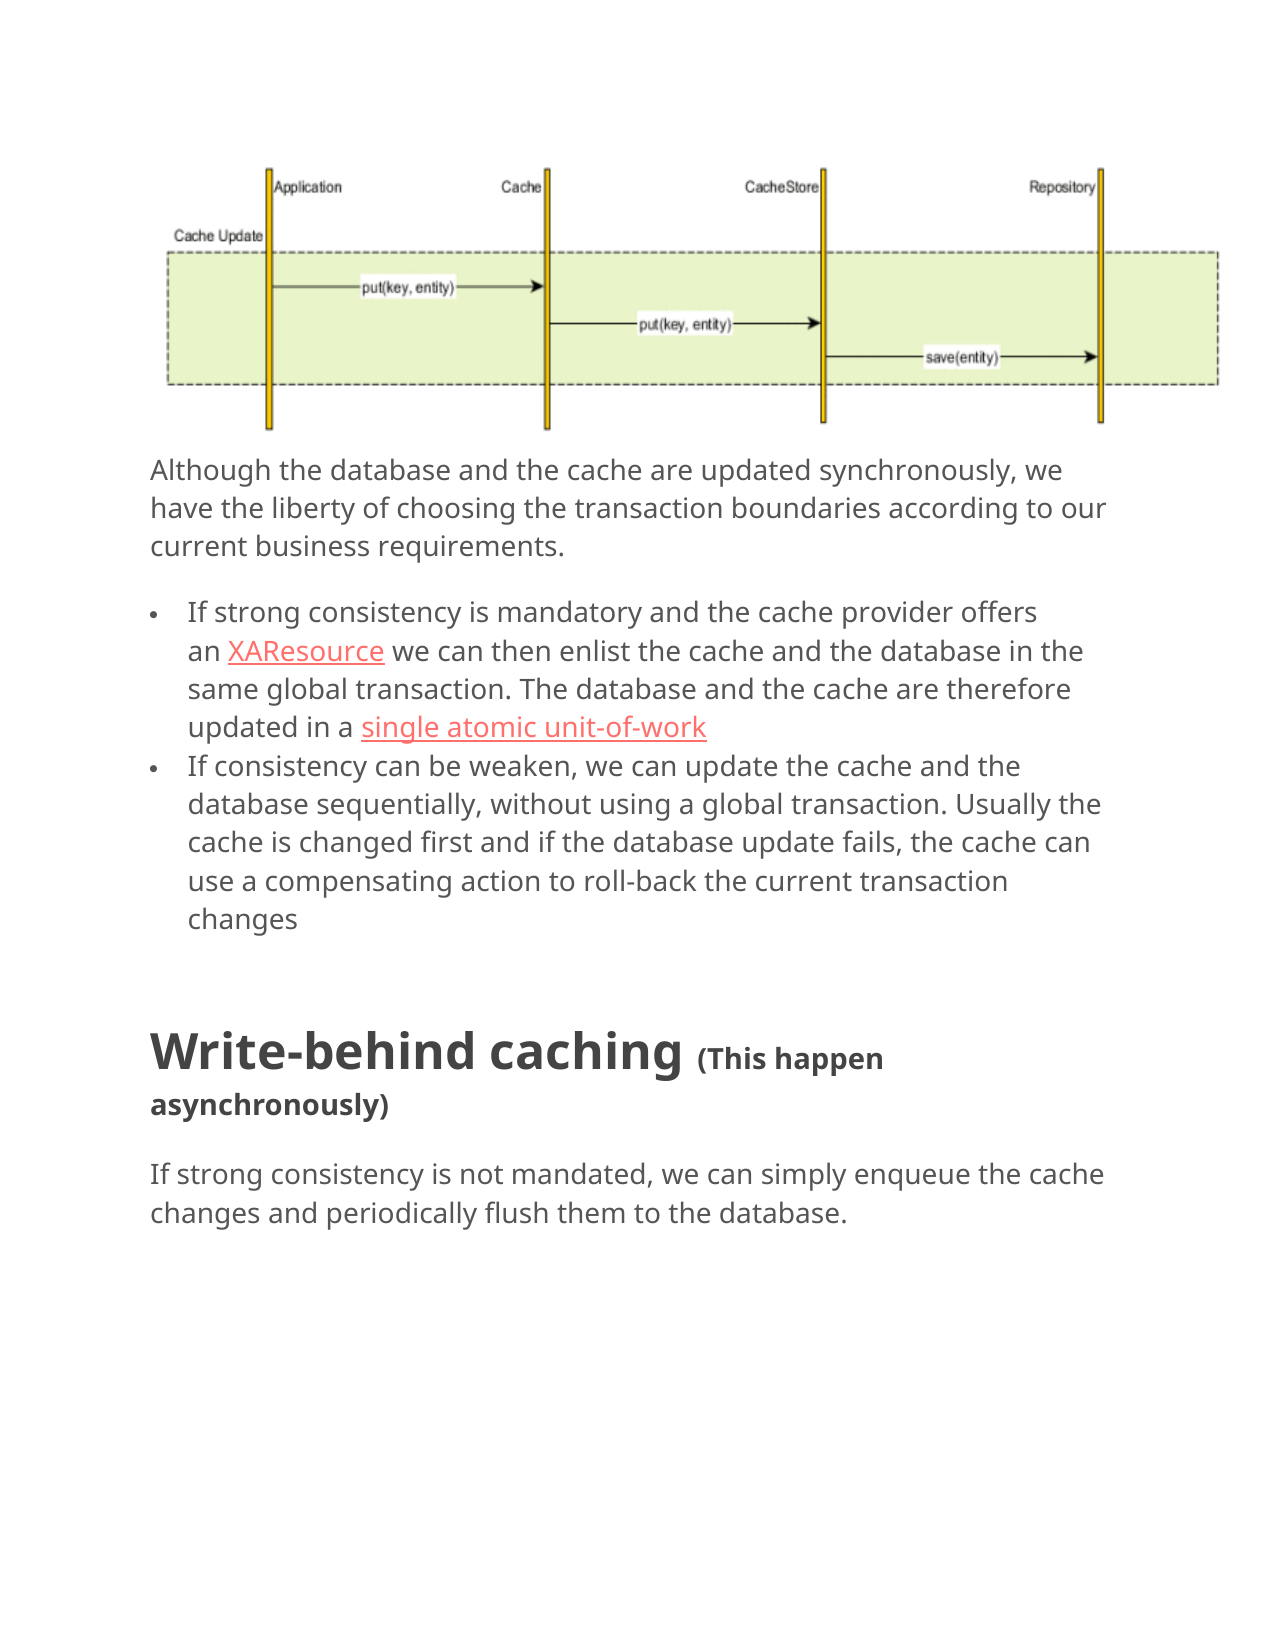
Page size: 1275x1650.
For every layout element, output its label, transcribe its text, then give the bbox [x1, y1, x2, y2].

list If strong consistency is mandatory and the cache provider offers an XAResource we can then enlist the cache and the database in the same global transaction. The database and the cache are therefore updated in a single atomic unit-of-work [150, 592, 1125, 746]
list If consistency can be weaken, we can update the cache and the database sequentially, without using a global transaction. Usually the cache is changed first and if the database update fails, the cache can use a compensating action to roll-back the current transaction changes [150, 746, 1125, 937]
text If strong consistency is not mandated, we can simply enqueue the cache changes and periodically flush them to the database. [150, 1155, 1125, 1231]
text Write-behind caching (This happen asynchronously) [150, 1016, 1125, 1123]
picture [150, 150, 1235, 450]
text Although the database and the cache are updated synchronously, we have the liberty of choosing the transaction boundaries according to our current business requirements. [150, 450, 1125, 565]
